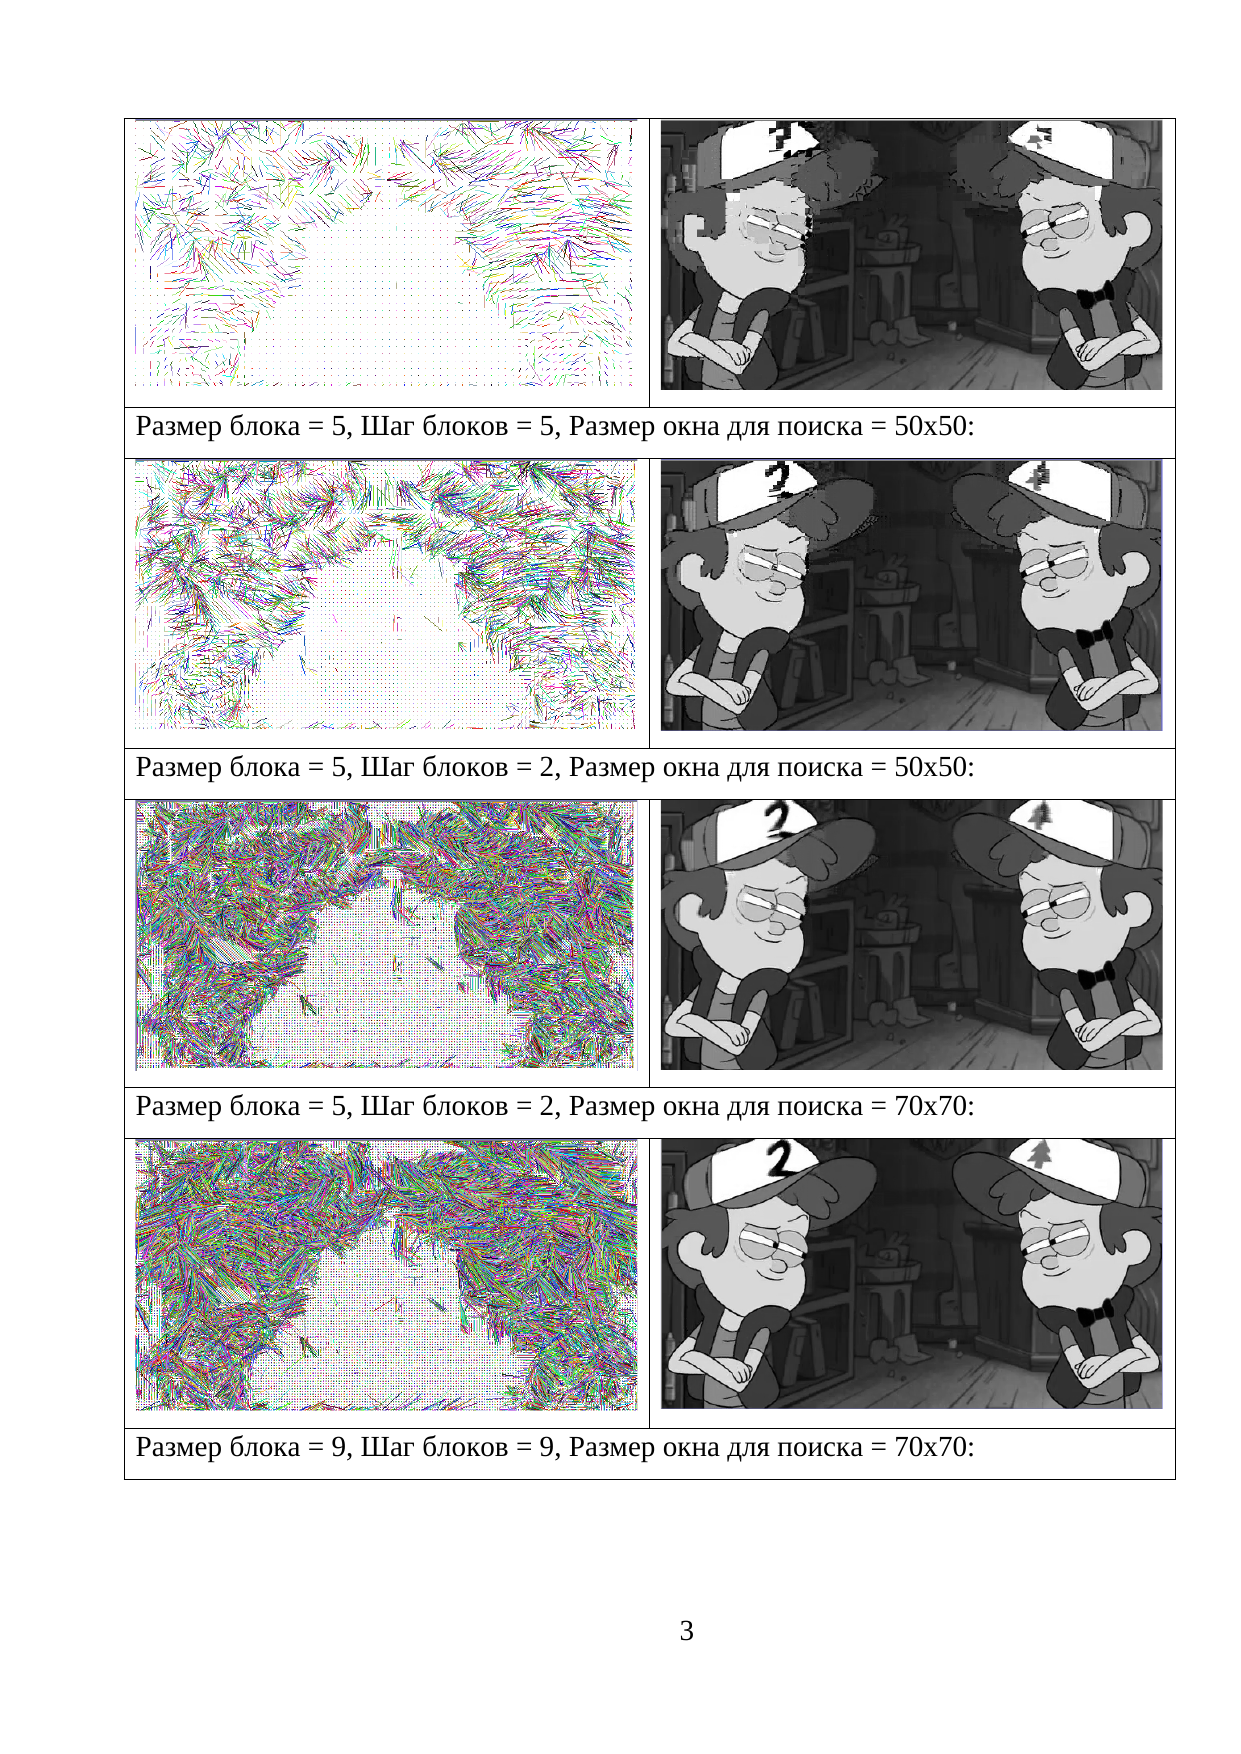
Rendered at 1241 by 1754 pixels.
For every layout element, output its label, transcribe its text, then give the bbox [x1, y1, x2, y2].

table_cell Размер блока = 5, Шаг блоков = 5, Размер окна для поиска = 50х50: [125, 408, 1175, 458]
table_cell [650, 459, 1175, 748]
table_cell Размер блока = 5, Шаг блоков = 2, Размер окна для поиска = 70х70: [125, 1088, 1175, 1138]
table_cell [125, 1139, 649, 1428]
table_cell [650, 119, 1175, 407]
table_cell [650, 800, 1175, 1087]
picture [660, 459, 1163, 731]
table_cell Размер блока = 5, Шаг блоков = 2, Размер окна для поиска = 50х50: [125, 749, 1175, 799]
picture [135, 800, 638, 1071]
picture [135, 119, 638, 391]
picture [135, 1139, 638, 1411]
table_cell Размер блока = 9, Шаг блоков = 9, Размер окна для поиска = 70х70: [125, 1429, 1175, 1479]
picture [660, 800, 1163, 1070]
table_cell [125, 459, 649, 748]
picture [135, 459, 638, 732]
table_cell [650, 1139, 1175, 1428]
table_cell [125, 800, 649, 1087]
picture [660, 1139, 1163, 1409]
table_cell [125, 119, 649, 407]
picture [660, 119, 1163, 390]
